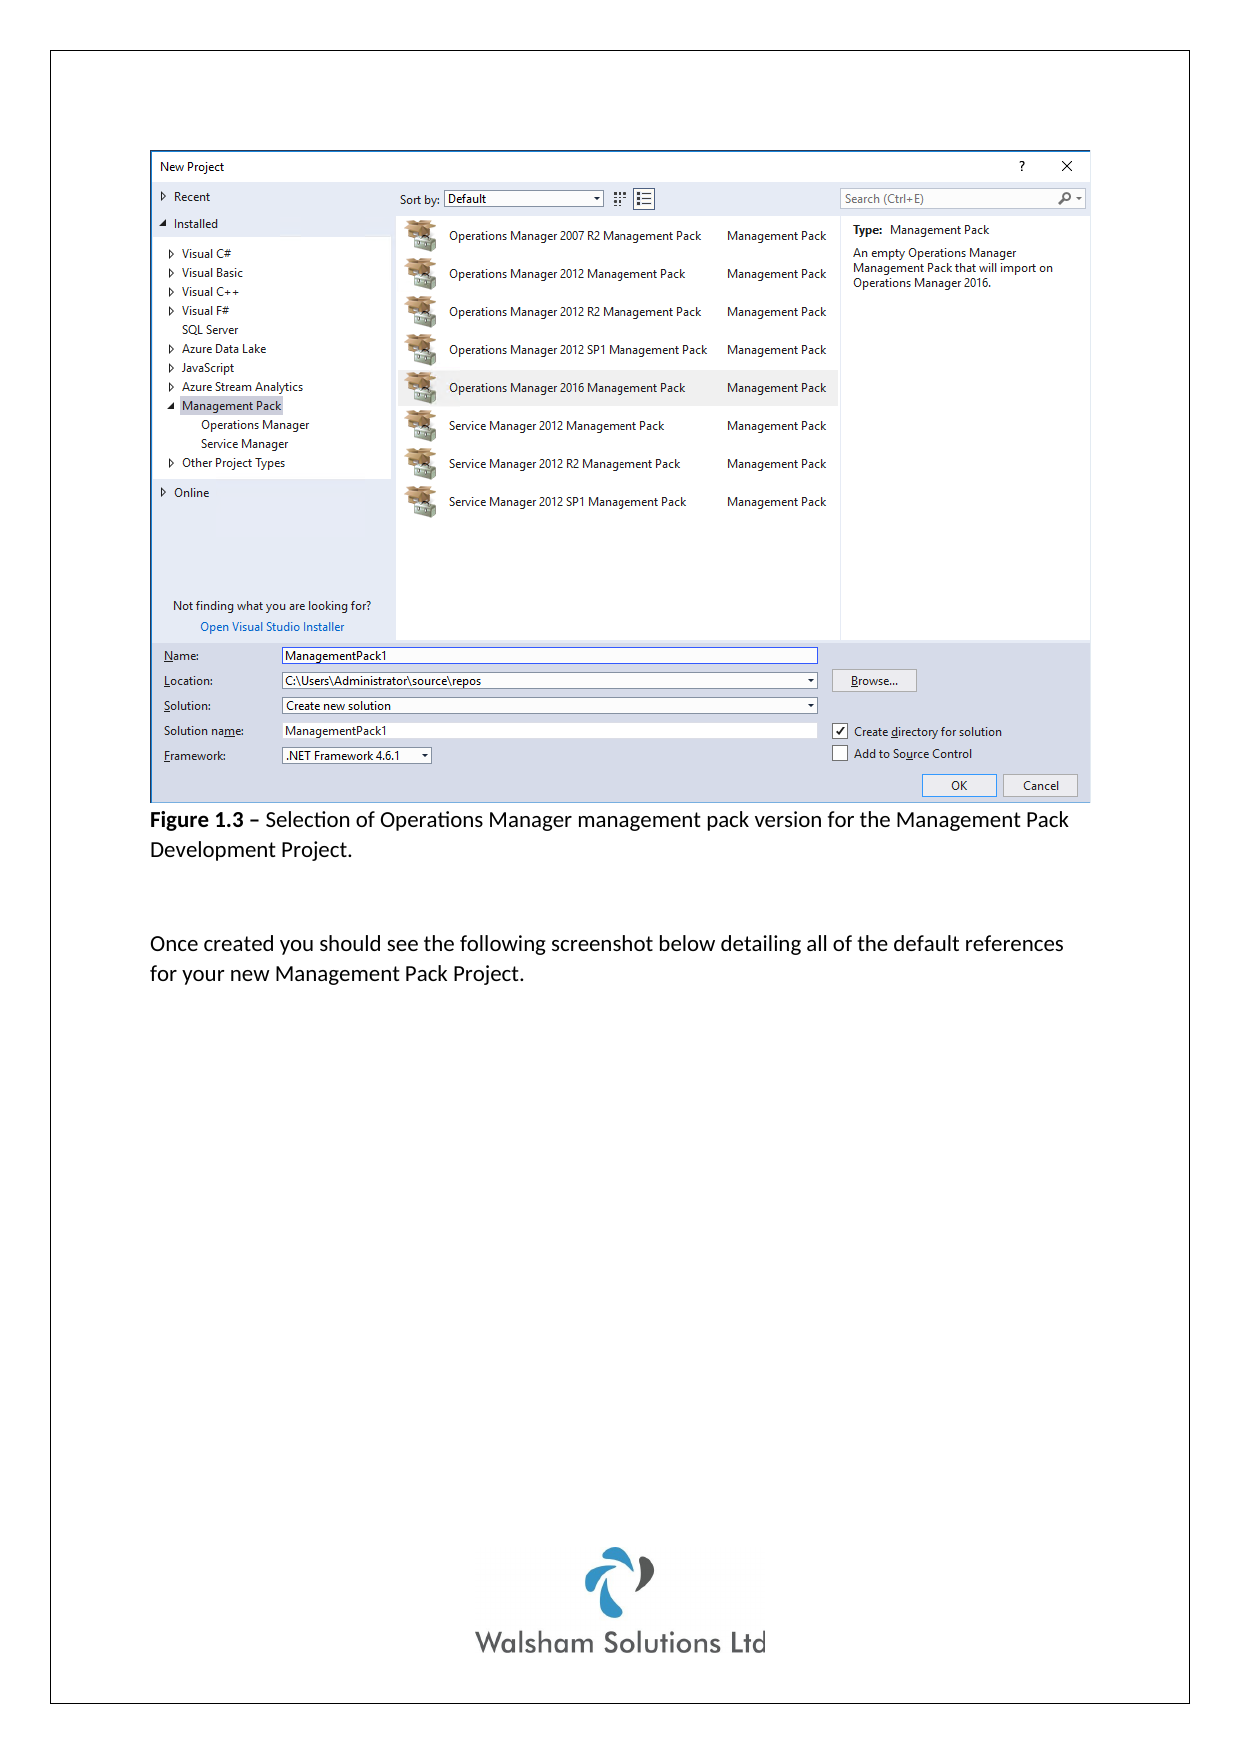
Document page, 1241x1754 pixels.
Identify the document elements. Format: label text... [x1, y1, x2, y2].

text Figure 1.3 – Selection of Operations Manager management pack version for the Management Pack Development Project. [150, 803, 1090, 863]
text Once created you should see the following screenshot below detailing all of the default references for your new Management Pack Project. [150, 929, 1090, 987]
picture [475, 1547, 765, 1653]
picture [150, 150, 1091, 803]
